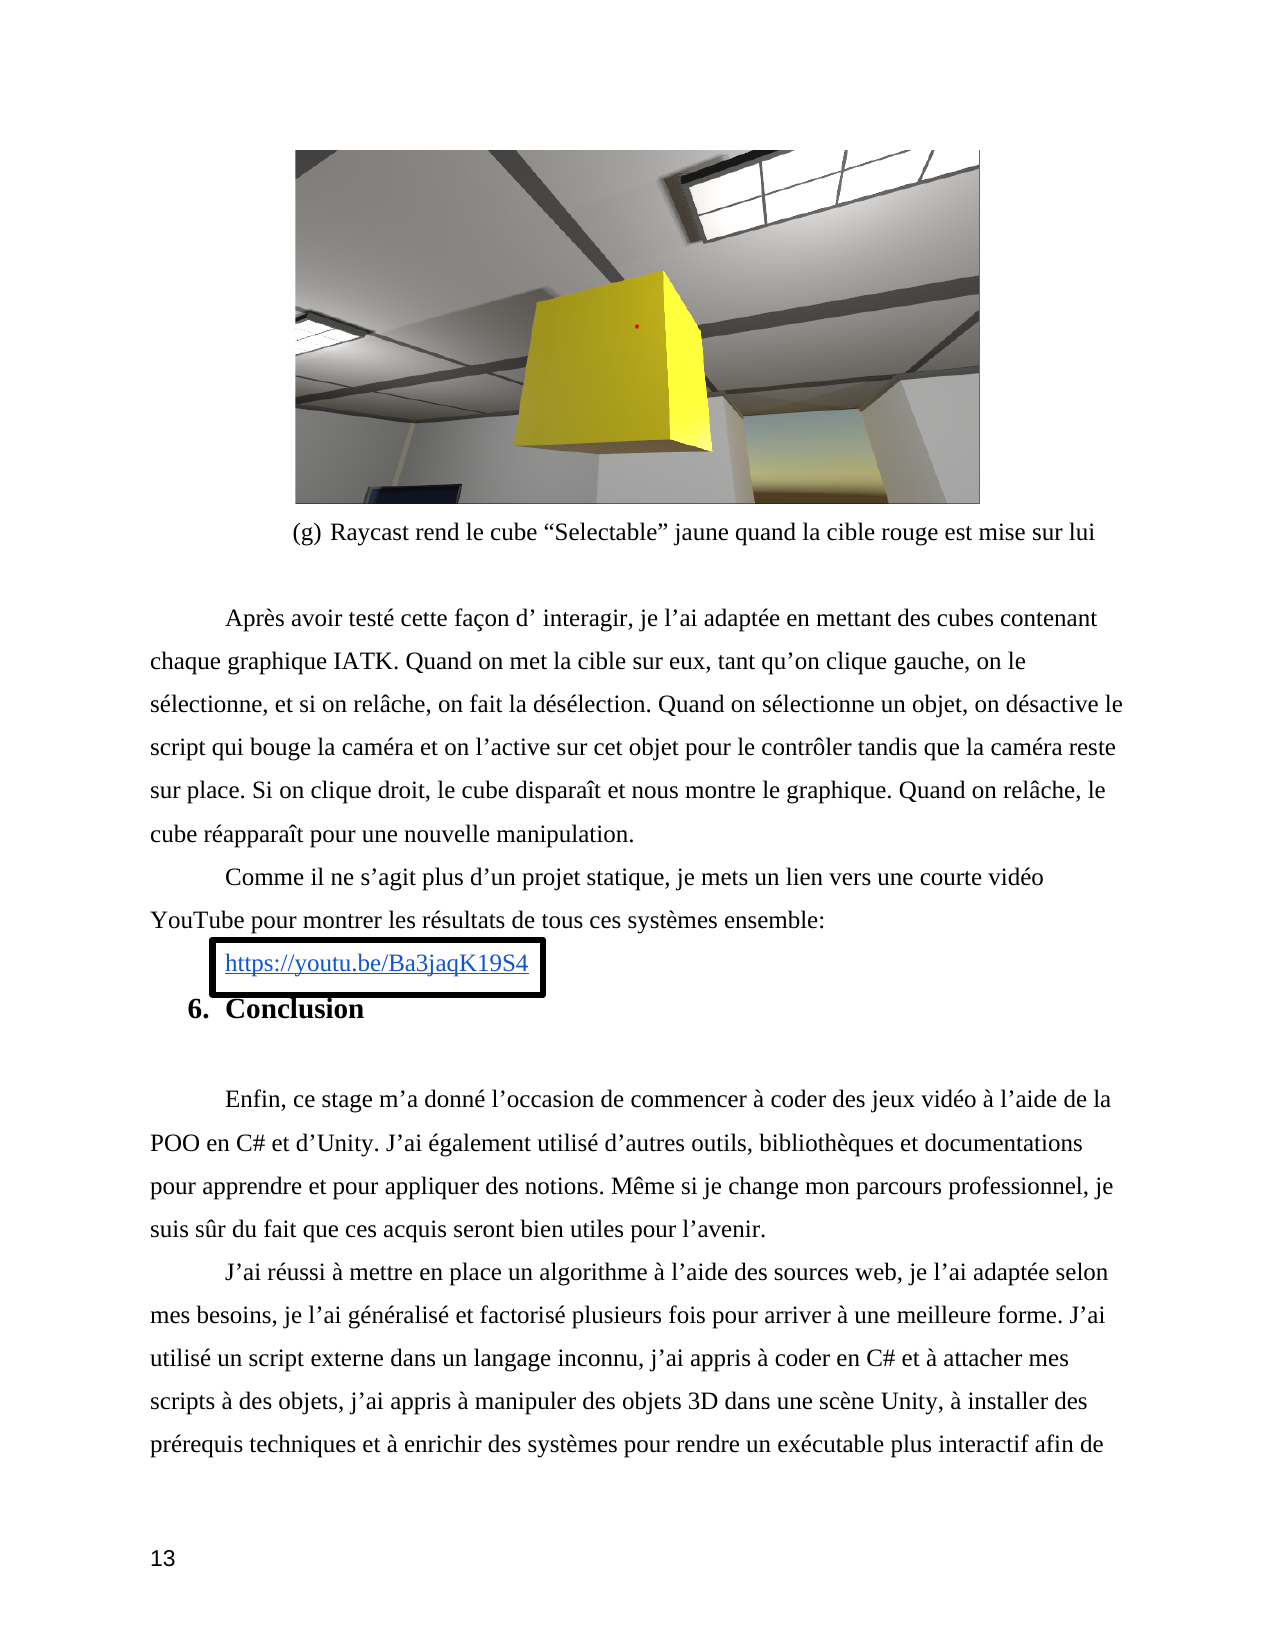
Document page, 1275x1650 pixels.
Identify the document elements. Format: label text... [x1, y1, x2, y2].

list Raycast rend le cube “Selectable” jaune quand la cible rouge est mise sur lui [262, 517, 1125, 546]
text Après avoir testé cette façon d’ interagir, je l’ai adaptée en mettant des cubes contenant chaque graphique IATK. Quand on met la cible sur eux, tant qu’on clique gauche, on le sélectionne, et si on relâche, on fait la désélection. Quand on sélectionne un objet, on désactive le script qui bouge la caméra et on l’active sur cet objet pour le contrôler tandis que la caméra reste sur place. Si on clique droit, le cube disparaît et nous montre le graphique. Quand on relâche, le cube réapparaît pour une nouvelle manipulation. [150, 603, 1125, 847]
picture [295, 150, 980, 504]
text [150, 1257, 1125, 1458]
list Conclusion [187, 991, 1125, 1025]
text https://youtu.be/Ba3jaqK19S4 [150, 948, 1125, 977]
text Comme il ne s’agit plus d’un projet statique, je mets un lien vers une courte vidéo YouTube pour montrer les résultats de tous ces systèmes ensemble: [150, 862, 1125, 934]
text Enfin, ce stage m’a donné l’occasion de commencer à coder des jeux vidéo à l’aide de la POO en C# et d’Unity. J’ai également utilisé d’autres outils, bibliothèques et documentations pour apprendre et pour appliquer des notions. Même si je change mon parcours professionnel, je suis sûr du fait que ces acquis seront bien utiles pour l’avenir. [150, 1084, 1125, 1243]
